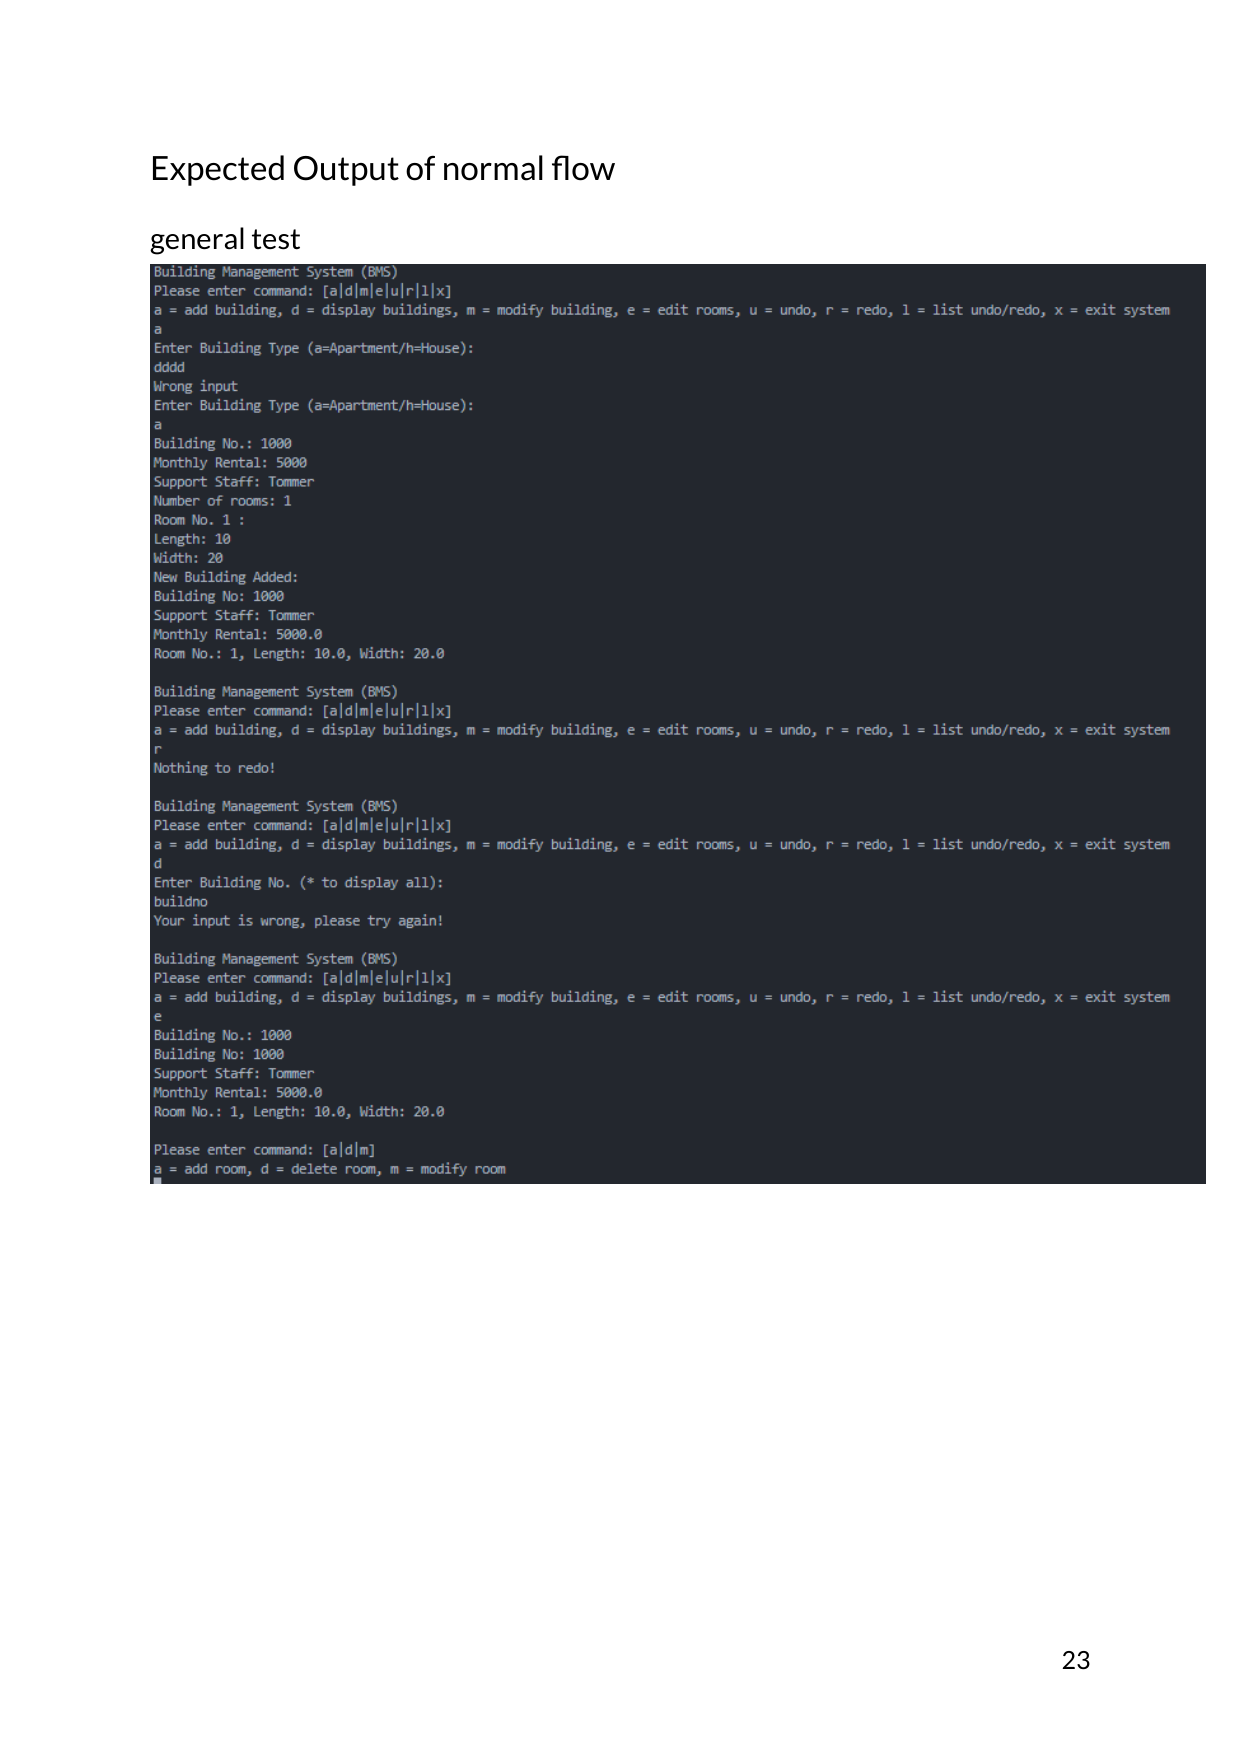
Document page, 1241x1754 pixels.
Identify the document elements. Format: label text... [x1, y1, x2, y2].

picture [150, 264, 1206, 1184]
subtitle general test [150, 221, 1090, 256]
subtitle Expected Output of normal flow [150, 148, 1090, 188]
